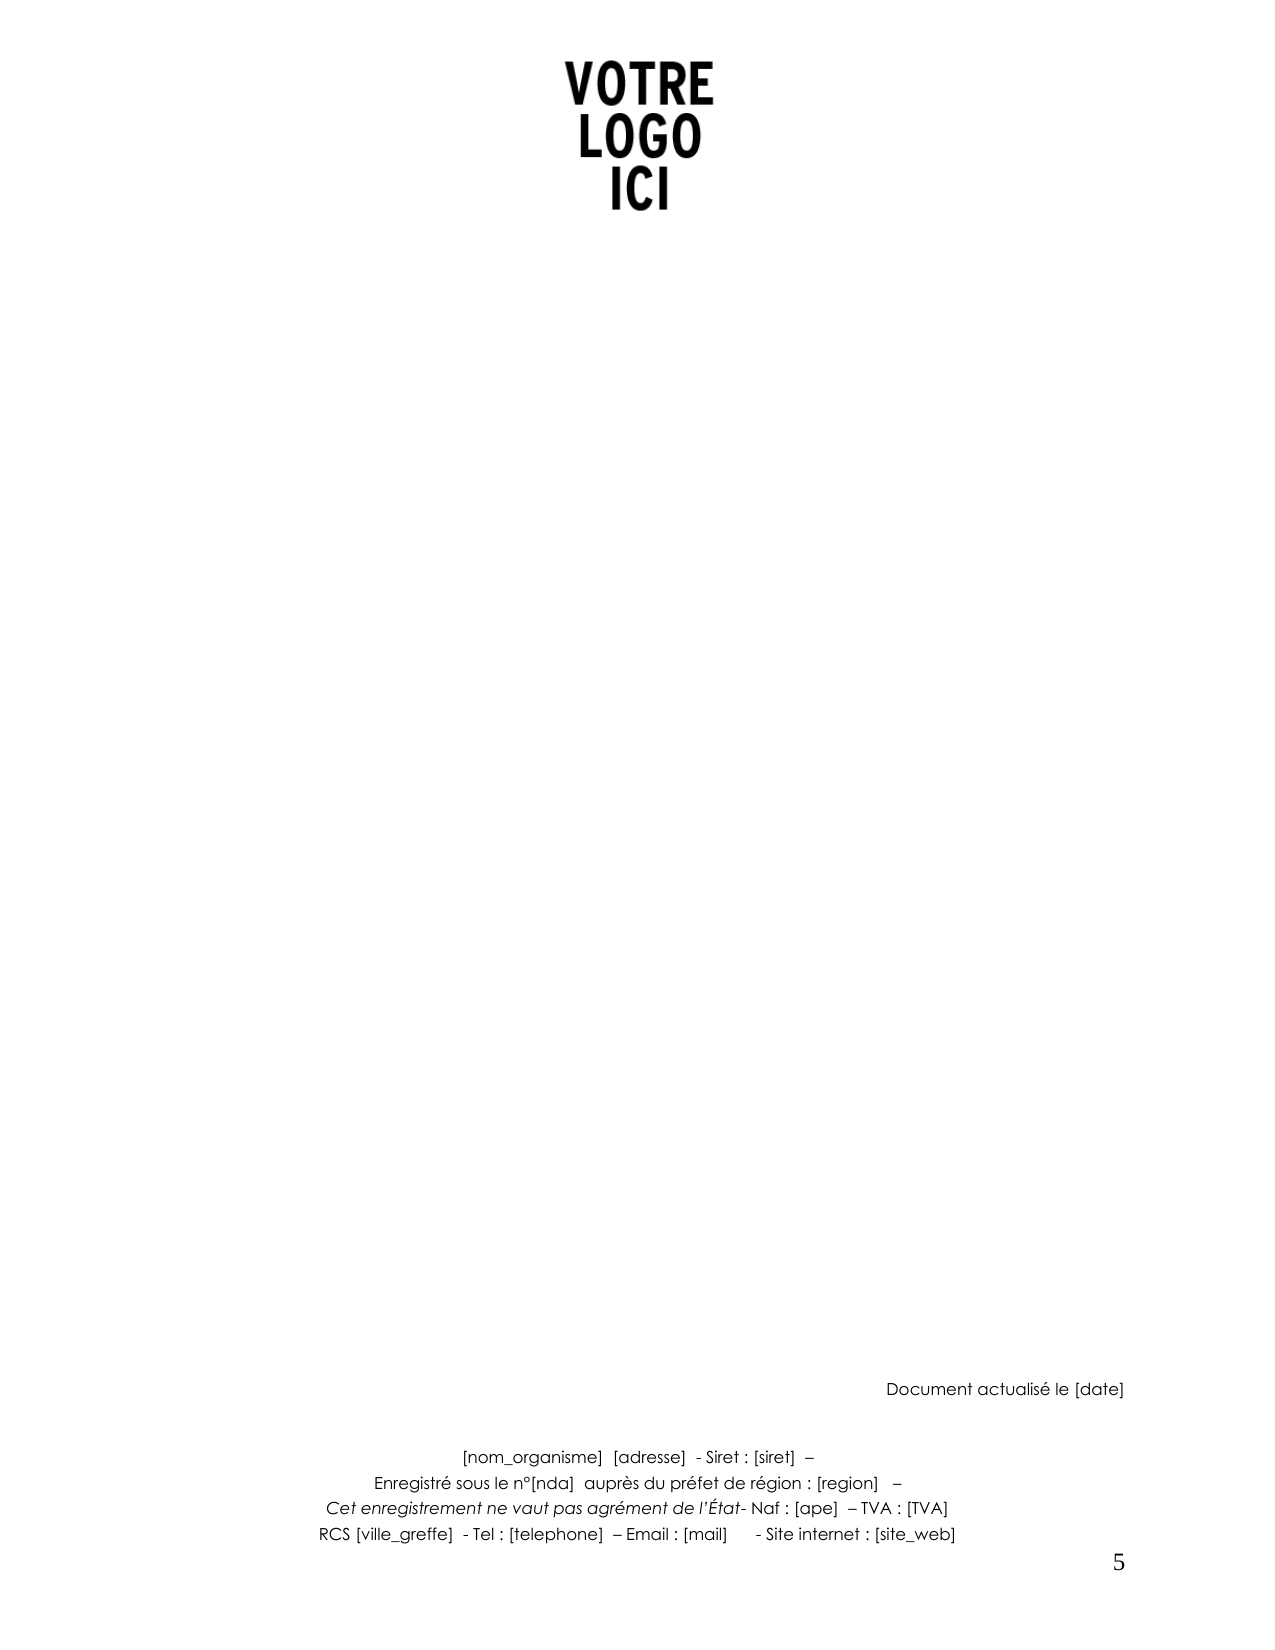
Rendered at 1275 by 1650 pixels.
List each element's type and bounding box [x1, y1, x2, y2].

picture [533, 28, 742, 238]
